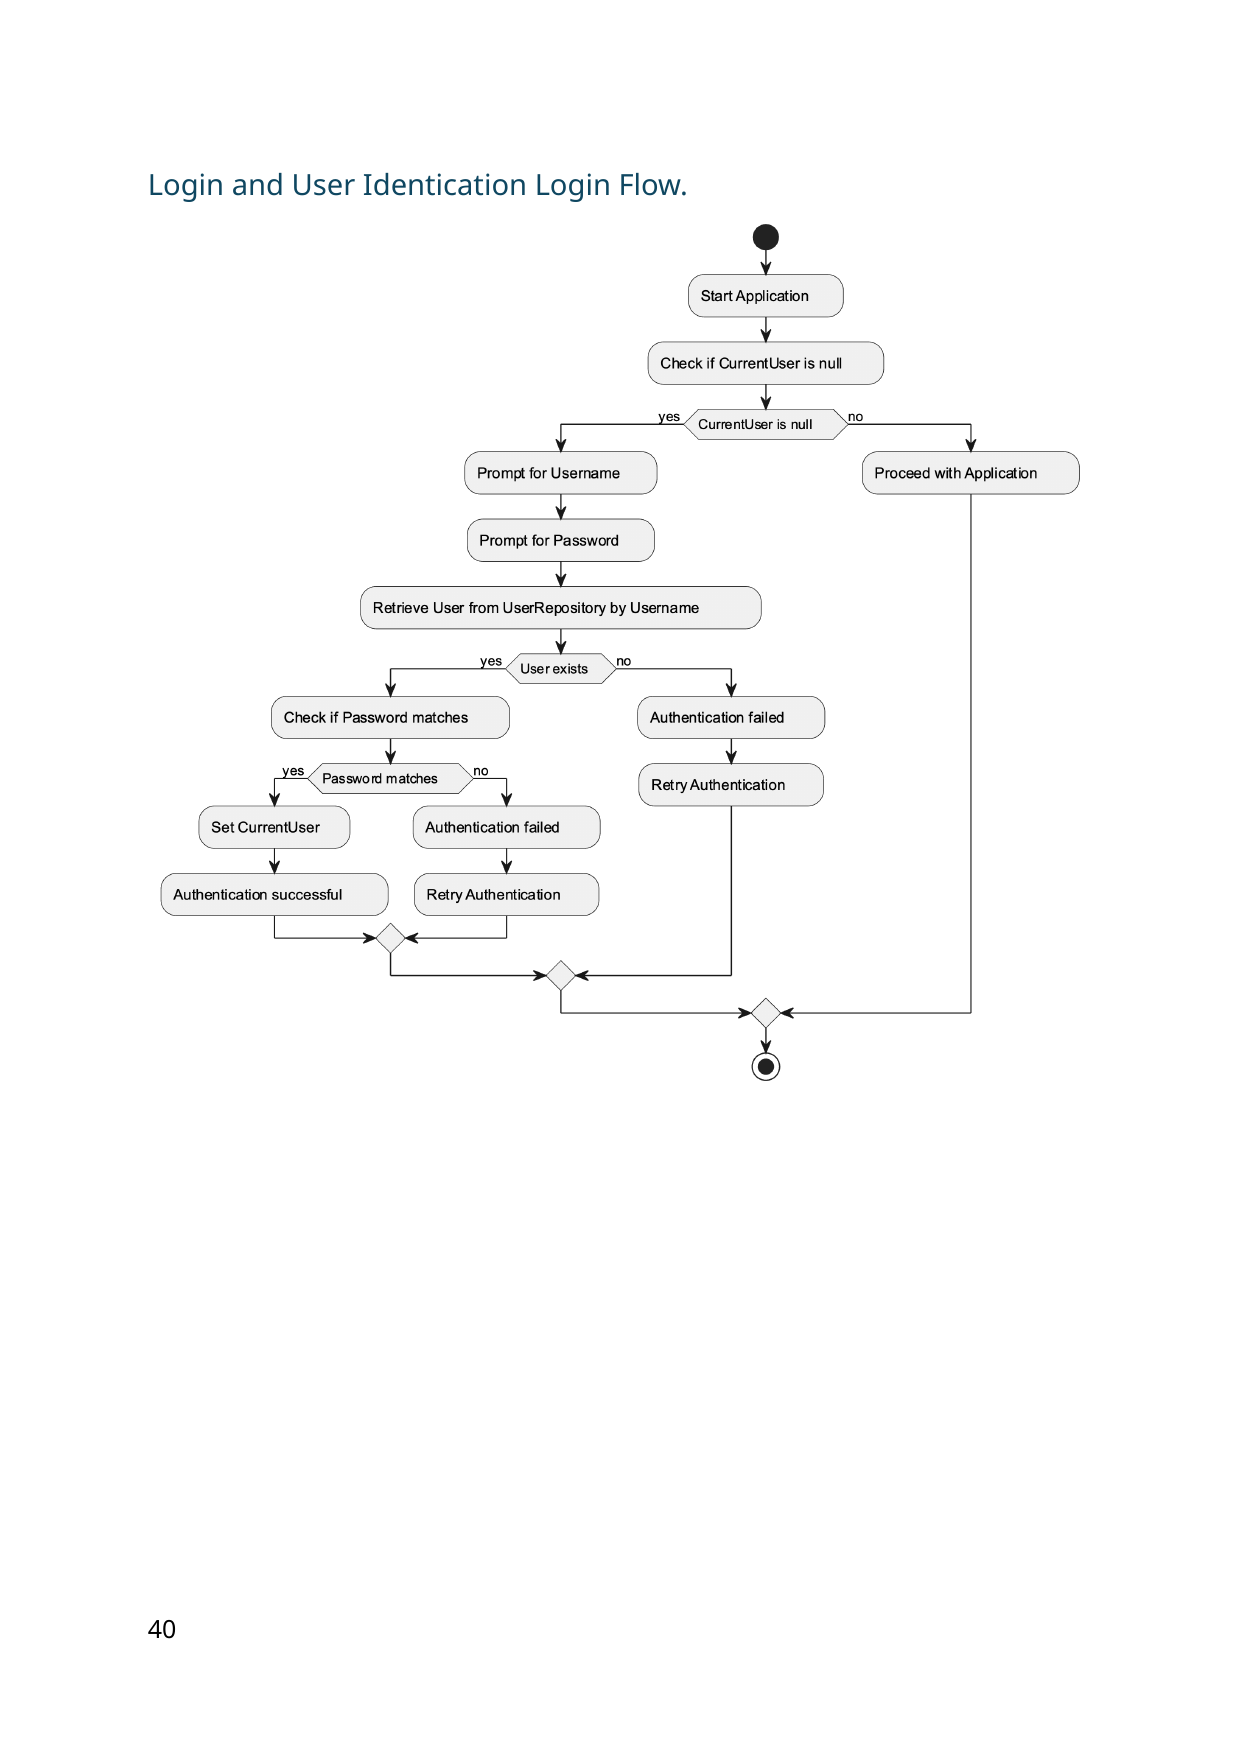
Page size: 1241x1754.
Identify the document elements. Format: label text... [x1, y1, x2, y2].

subtitle Login and User Identication Login Flow. [148, 164, 1093, 204]
picture [147, 212, 1093, 1093]
